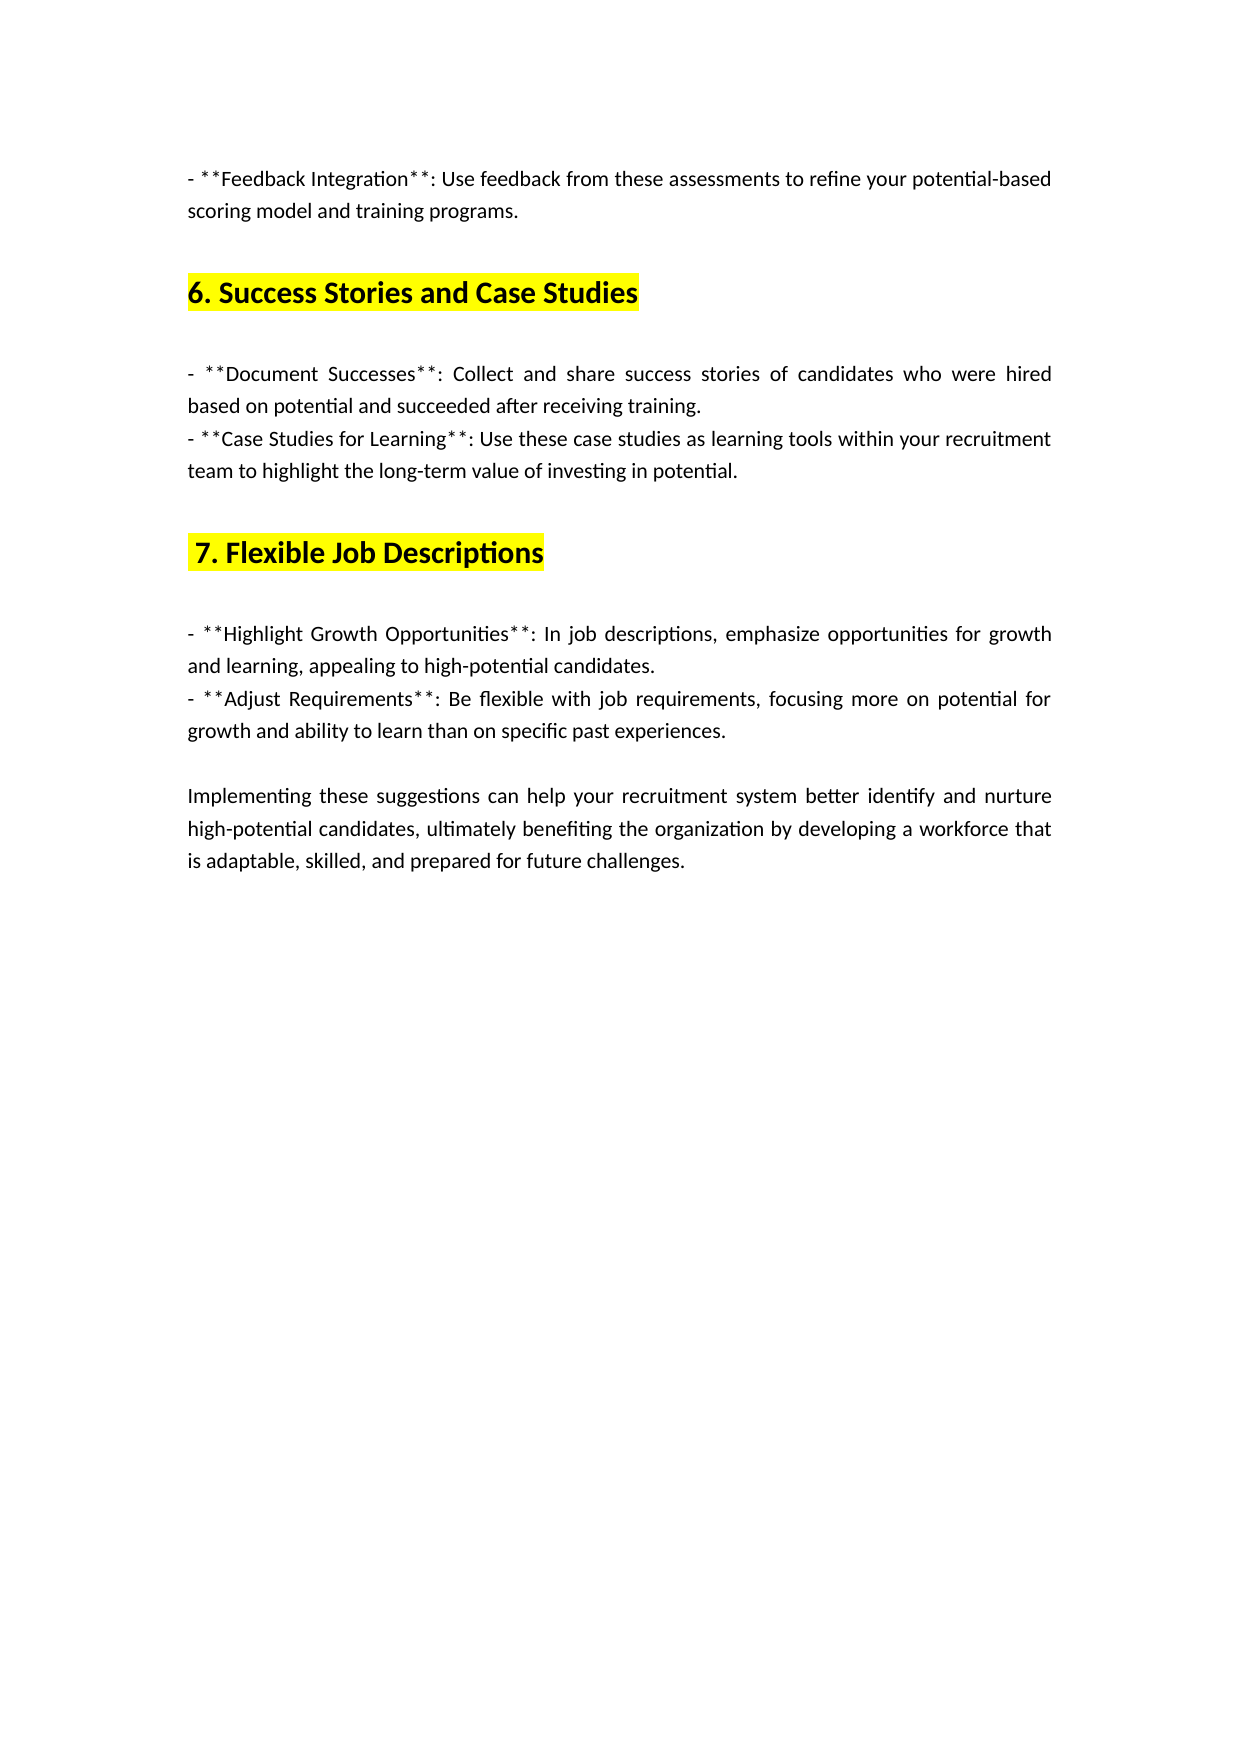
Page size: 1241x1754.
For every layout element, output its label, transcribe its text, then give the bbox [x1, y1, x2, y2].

text - **Feedback Integration**: Use feedback from these assessments to refine your potential-based scoring model and training programs. [187, 162, 1053, 227]
text 6. Success Stories and Case Studies [187, 259, 1053, 324]
text - **Document Successes**: Collect and share success stories of candidates who were hired based on potential and succeeded after receiving training. [187, 357, 1053, 422]
text - **Adjust Requirements**: Be flexible with job requirements, focusing more on potential for growth and ability to learn than on specific past experiences. [187, 682, 1053, 747]
text Implementing these suggestions can help your recruitment system better identify and nurture high-potential candidates, ultimately benefiting the organization by developing a workforce that is adaptable, skilled, and prepared for future challenges. [187, 779, 1053, 877]
text - **Highlight Growth Opportunities**: In job descriptions, emphasize opportunities for growth and learning, appealing to high-potential candidates. [187, 617, 1053, 682]
text - **Case Studies for Learning**: Use these case studies as learning tools within your recruitment team to highlight the long-term value of investing in potential. [187, 422, 1053, 487]
text 7. Flexible Job Descriptions [187, 519, 1053, 584]
